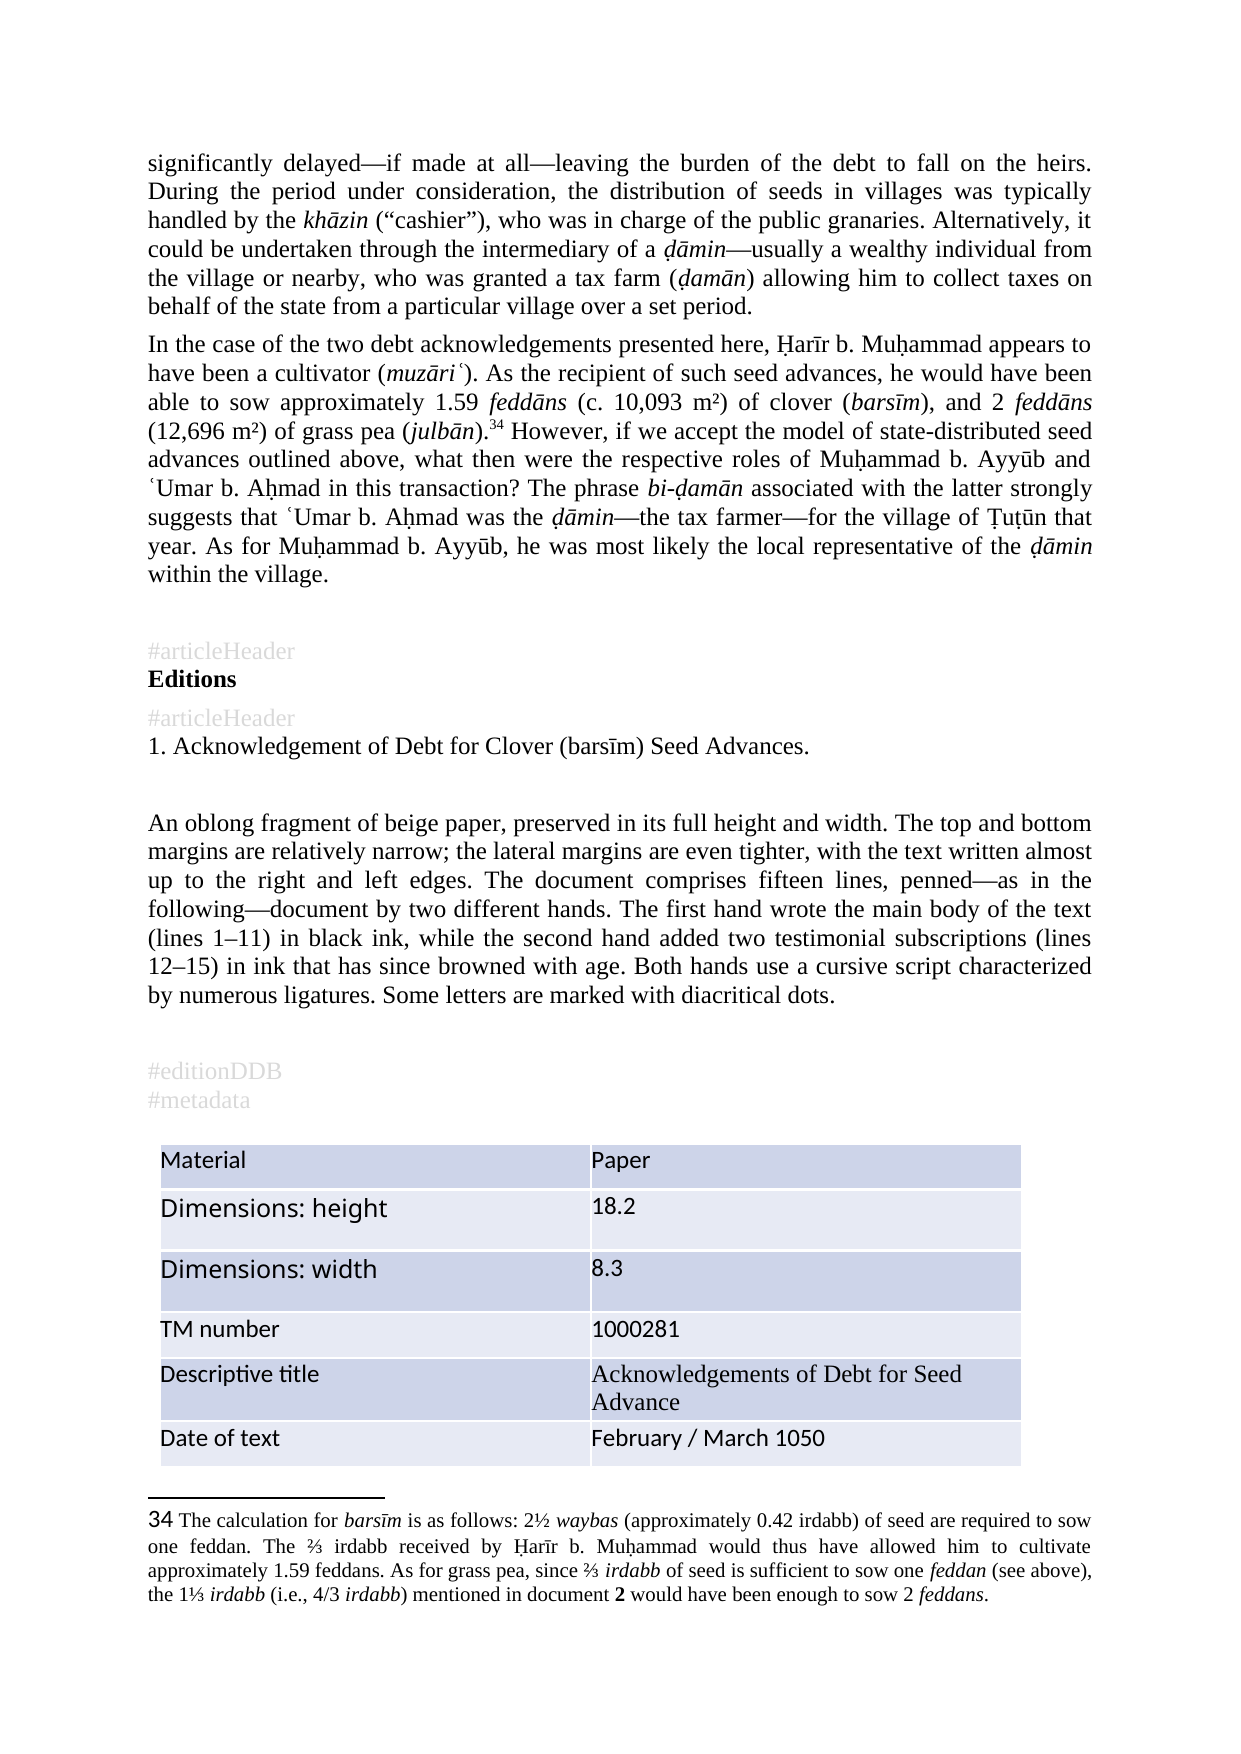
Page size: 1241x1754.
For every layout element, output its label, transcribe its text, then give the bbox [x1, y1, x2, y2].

table_cell Date of text [161, 1422, 590, 1466]
text #articleHeader [148, 703, 1093, 731]
table_cell Dimensions: width [161, 1252, 590, 1311]
text #editionDDB [148, 1056, 1093, 1085]
text In the case of the two debt acknowledgements presented here, Ḥarīr b. Muḥammad appears to have been a cultivator (muzāriʿ). As the recipient of such seed advances, he would have been able to sow approximately 1.59 feddāns (c. 10,093 m²) of clover (barsīm), and 2 feddāns (12,696 m²) of grass pea (julbān). However, if we accept the model of state-distributed seed advances outlined above, what then were the respective roles of Muḥammad b. Ayyūb and ʿUmar b. Aḥmad in this transaction? The phrase bi-ḍamān associated with the latter strongly suggests that ʿUmar b. Aḥmad was the ḍāmin—the tax farmer—for the village of Ṭuṭūn that year. As for Muḥammad b. Ayyūb, he was most likely the local representative of the ḍāmin within the village. [148, 329, 1093, 588]
table_cell Dimensions: height [161, 1191, 590, 1249]
table_header Paper [592, 1145, 1021, 1188]
table_cell 8.3 [592, 1252, 1021, 1311]
text 1. Acknowledgement of Debt for Clover (barsīm) Seed Advances. [148, 731, 1093, 760]
table_cell February / March 1050 [592, 1422, 1021, 1466]
table_cell 18.2 [592, 1191, 1021, 1249]
text Editions [148, 664, 1093, 693]
text #articleHeader [148, 636, 1093, 664]
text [148, 148, 1093, 320]
table_header Material [161, 1145, 590, 1188]
text An oblong fragment of beige paper, preserved in its full height and width. The top and bottom margins are relatively narrow; the lateral margins are even tighter, with the text written almost up to the right and left edges. The document comprises fifteen lines, penned—as in the following—document by two different hands. The first hand wrote the main body of the text (lines 1–11) in black ink, while the second hand added two testimonial subscriptions (lines 12–15) in ink that has since browned with age. Both hands use a cursive script characterized by numerous ligatures. Some letters are marked with diacritical dots. [148, 808, 1093, 1009]
text #metadata [148, 1085, 1093, 1114]
table_cell 1000281 [592, 1313, 1021, 1357]
table_cell Acknowledgements of Debt for Seed Advance [592, 1359, 1021, 1420]
table_cell Descriptive title [161, 1359, 590, 1420]
table_cell TM number [161, 1313, 590, 1357]
